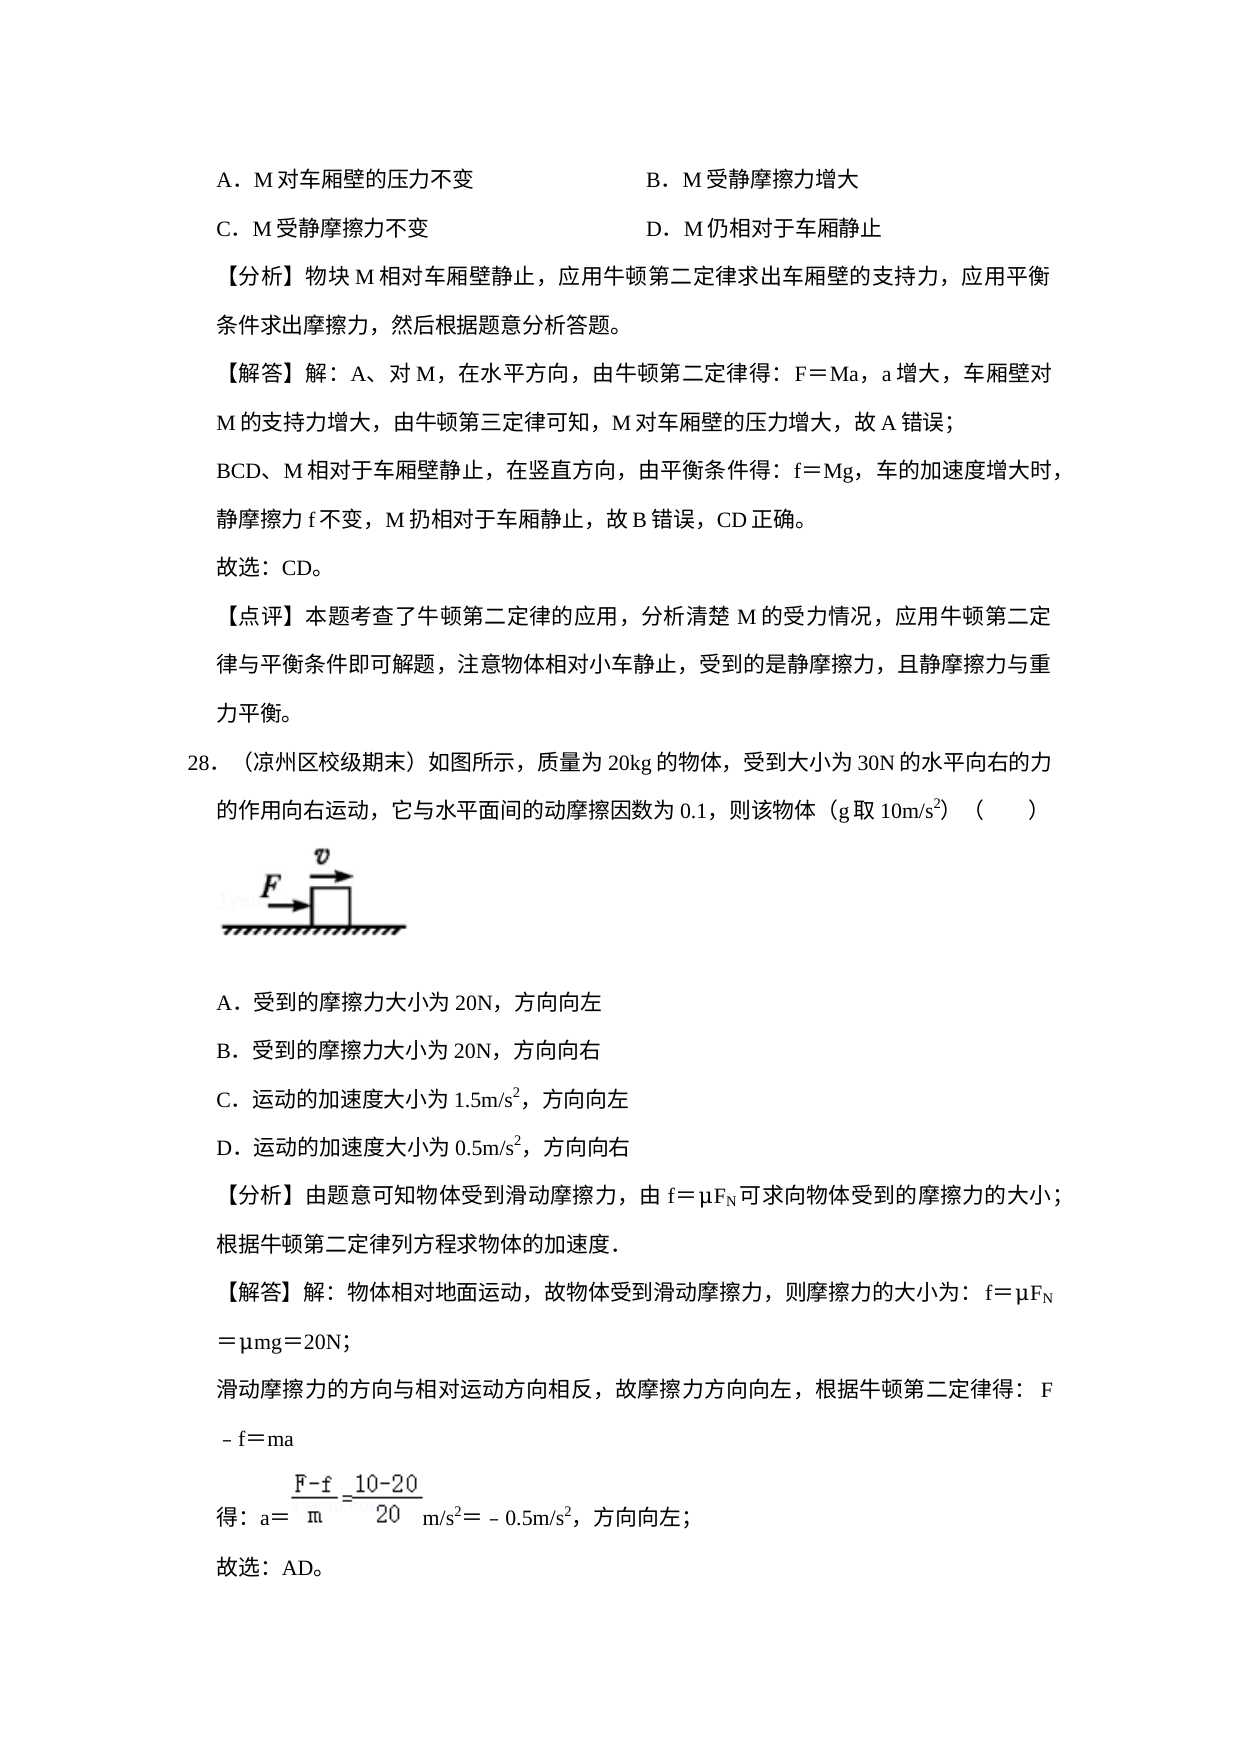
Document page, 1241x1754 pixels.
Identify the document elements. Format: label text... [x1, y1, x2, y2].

text 故选：CD。 [216, 550, 1053, 582]
text 28．（凉州区校级期末）如图所示，质量为20kg的物体，受到大小为30N的水平向右的力的作用向右运动，它与水平面间的动摩擦因数为0.1，则该物体（g取10m/s2）（ ） [187, 744, 1053, 825]
text A．M对车厢壁的压力不变 B．M受静摩擦力增大 [187, 162, 1053, 194]
text BCD、M相对于车厢壁静止，在竖直方向，由平衡条件得：f＝Mg，车的加速度增大时，静摩擦力f不变，M扔相对于车厢静止，故B错误，CD正确。 [216, 453, 1053, 534]
text 得：a＝m/s2＝﹣0.5m/s2，方向向左； [216, 1469, 1053, 1534]
picture [216, 841, 412, 940]
text C．运动的加速度大小为1.5m/s2，方向向左 [187, 1081, 1053, 1114]
text A．受到的摩擦力大小为20N，方向向左 [187, 984, 1053, 1017]
text 【分析】物块M相对车厢壁静止，应用牛顿第二定律求出车厢壁的支持力，应用平衡条件求出摩擦力，然后根据题意分析答题。 [216, 259, 1053, 340]
picture [291, 1471, 423, 1526]
text B．受到的摩擦力大小为20N，方向向右 [187, 1033, 1053, 1065]
text 滑动摩擦力的方向与相对运动方向相反，故摩擦力方向向左，根据牛顿第二定律得：F﹣f＝ma [216, 1372, 1053, 1453]
text 【点评】本题考查了牛顿第二定律的应用，分析清楚M的受力情况，应用牛顿第二定律与平衡条件即可解题，注意物体相对小车静止，受到的是静摩擦力，且静摩擦力与重力平衡。 [216, 598, 1053, 728]
text 【解答】解：物体相对地面运动，故物体受到滑动摩擦力，则摩擦力的大小为：f＝μFN＝μmg＝20N； [216, 1275, 1053, 1356]
text C．M受静摩擦力不变 D．M仍相对于车厢静止 [187, 210, 1053, 243]
text D．运动的加速度大小为0.5m/s2，方向向右 [187, 1129, 1053, 1162]
text 故选：AD。 [216, 1550, 1053, 1582]
text 【解答】解：A、对M，在水平方向，由牛顿第二定律得：F＝Ma，a增大，车厢壁对M的支持力增大，由牛顿第三定律可知，M对车厢壁的压力增大，故A错误； [216, 356, 1053, 437]
text 【分析】由题意可知物体受到滑动摩擦力，由f＝μFN可求向物体受到的摩擦力的大小；根据牛顿第二定律列方程求物体的加速度． [216, 1178, 1053, 1259]
